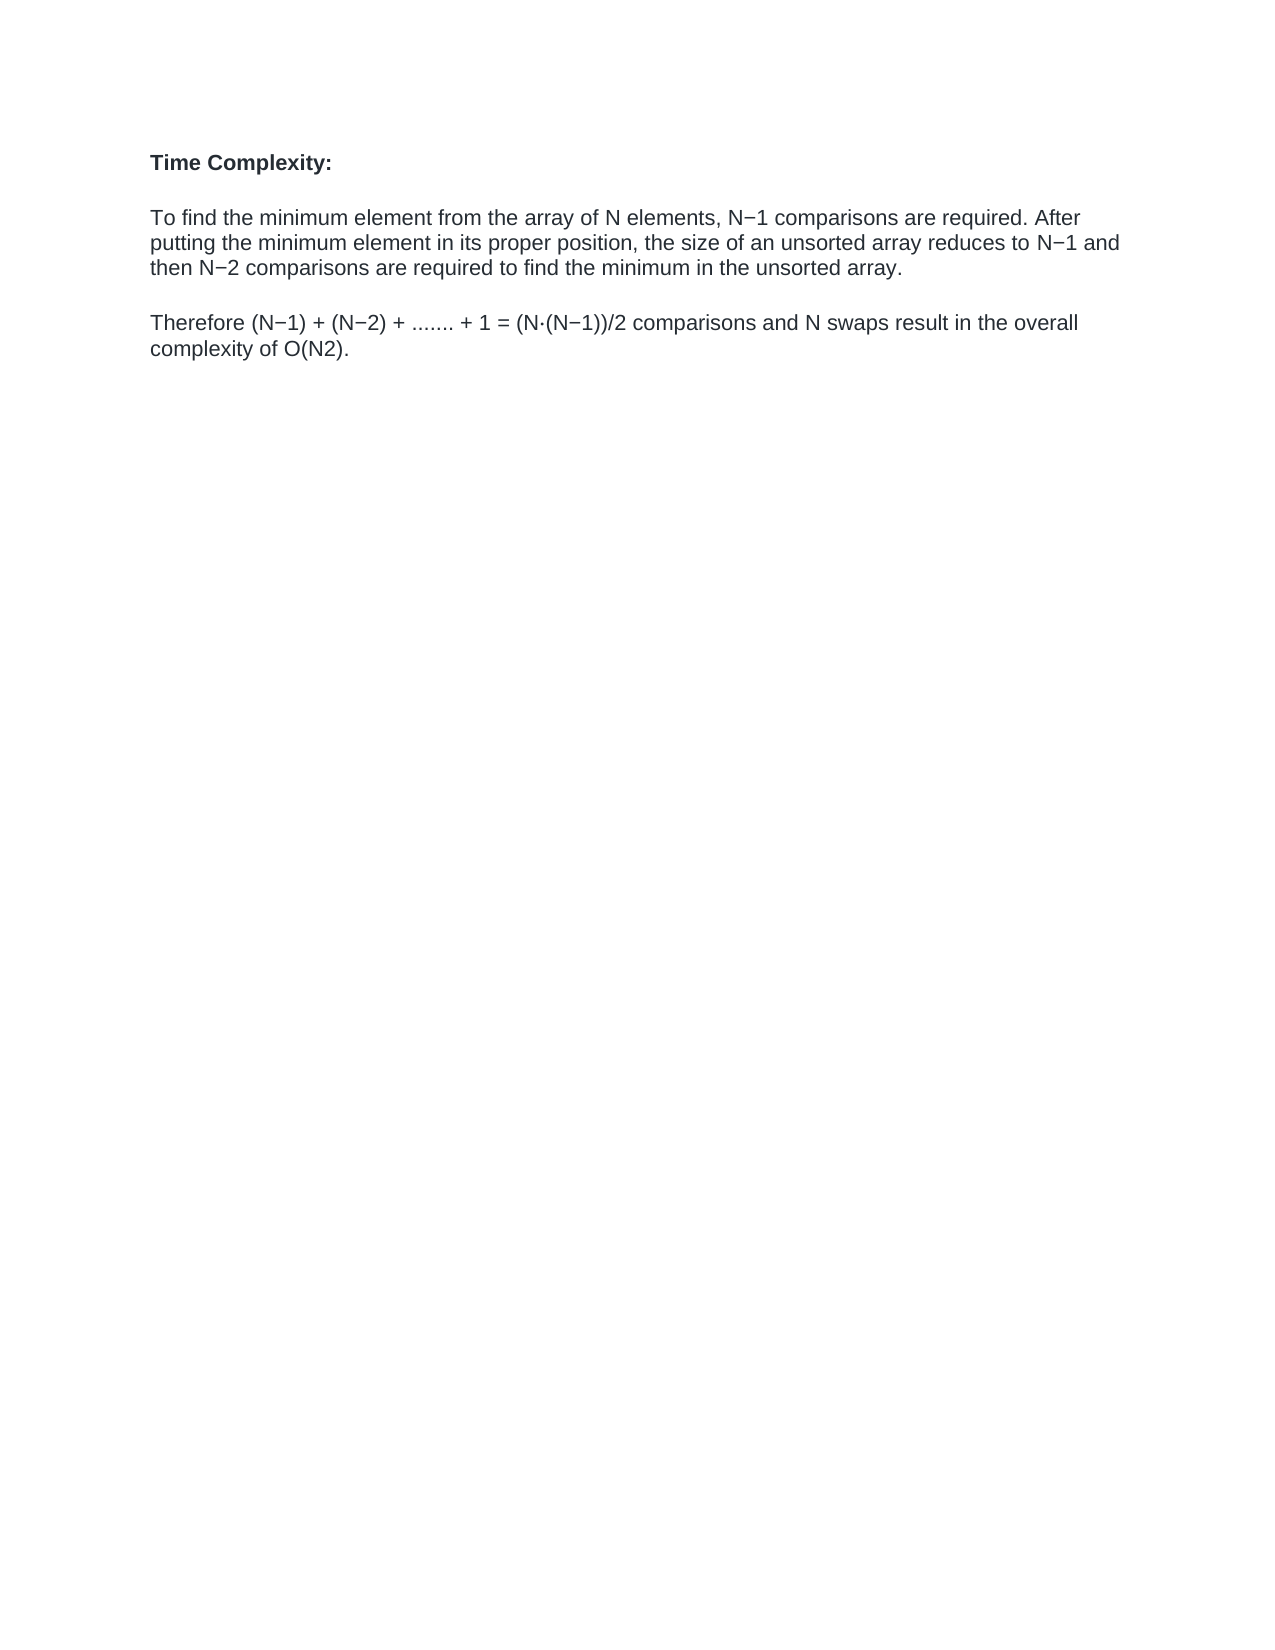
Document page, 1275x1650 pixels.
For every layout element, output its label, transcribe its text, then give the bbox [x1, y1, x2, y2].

text Time Complexity: [150, 150, 1125, 175]
text To find the minimum element from the array of N elements, N−1 comparisons are required. After putting the minimum element in its proper position, the size of an unsorted array reduces to N−1 and then N−2 comparisons are required to find the minimum in the unsorted array. [150, 204, 1125, 280]
text Therefore (N−1) + (N−2) + ....... + 1 = (N⋅(N−1))/2 comparisons and N swaps result in the overall complexity of O(N2). [150, 309, 1125, 361]
